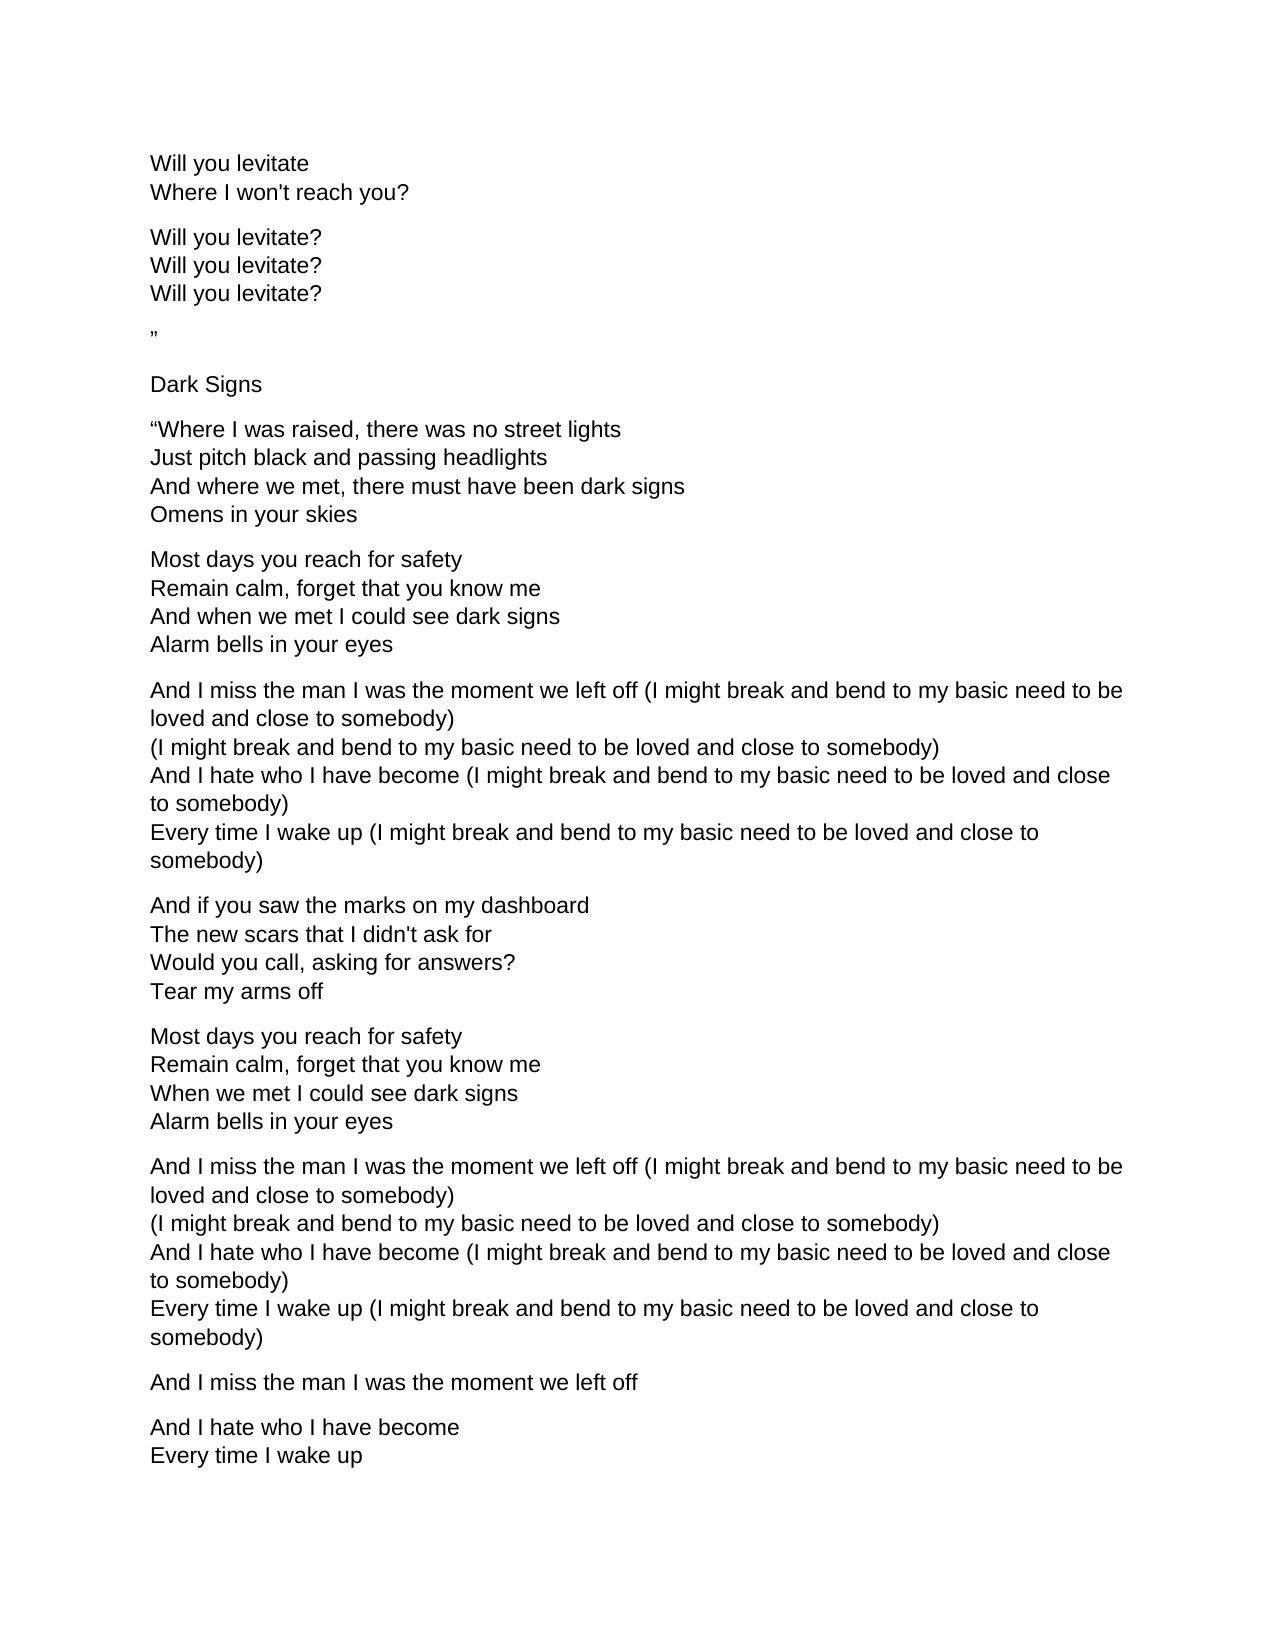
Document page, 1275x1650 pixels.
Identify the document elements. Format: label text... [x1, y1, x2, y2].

text And I miss the man I was the moment we left off [150, 1369, 1125, 1395]
text Most days you reach for safety Remain calm, forget that you know me When we met I could see dark signs Alarm bells in your eyes [150, 1023, 1125, 1134]
text And if you saw the marks on my dashboard The new scars that I didn't ask for Would you call, asking for answers? Tear my arms off [150, 892, 1125, 1004]
text “Where I was raised, there was no street lights Just pitch black and passing headlights And where we met, there must have been dark signs Omens in your skies [150, 416, 1125, 527]
text Will you levitate? Will you levitate? Will you levitate? [150, 223, 1125, 307]
text Dark Signs [150, 371, 1125, 397]
text ” [150, 326, 1125, 352]
text Most days you reach for safety Remain calm, forget that you know me And when we met I could see dark signs Alarm bells in your eyes [150, 546, 1125, 658]
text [150, 150, 1125, 205]
text And I hate who I have become Every time I wake up [150, 1414, 1125, 1469]
text And I miss the man I was the moment we left off (I might break and bend to my basic need to be loved and close to somebody) (I might break and bend to my basic need to be loved and close to somebody) And I hate who I have become (I might break and bend to my basic need to be loved and close to somebody) Every time I wake up (I might break and bend to my basic need to be loved and close to somebody) [150, 1153, 1125, 1350]
text And I miss the man I was the moment we left off (I might break and bend to my basic need to be loved and close to somebody) (I might break and bend to my basic need to be loved and close to somebody) And I hate who I have become (I might break and bend to my basic need to be loved and close to somebody) Every time I wake up (I might break and bend to my basic need to be loved and close to somebody) [150, 677, 1125, 873]
